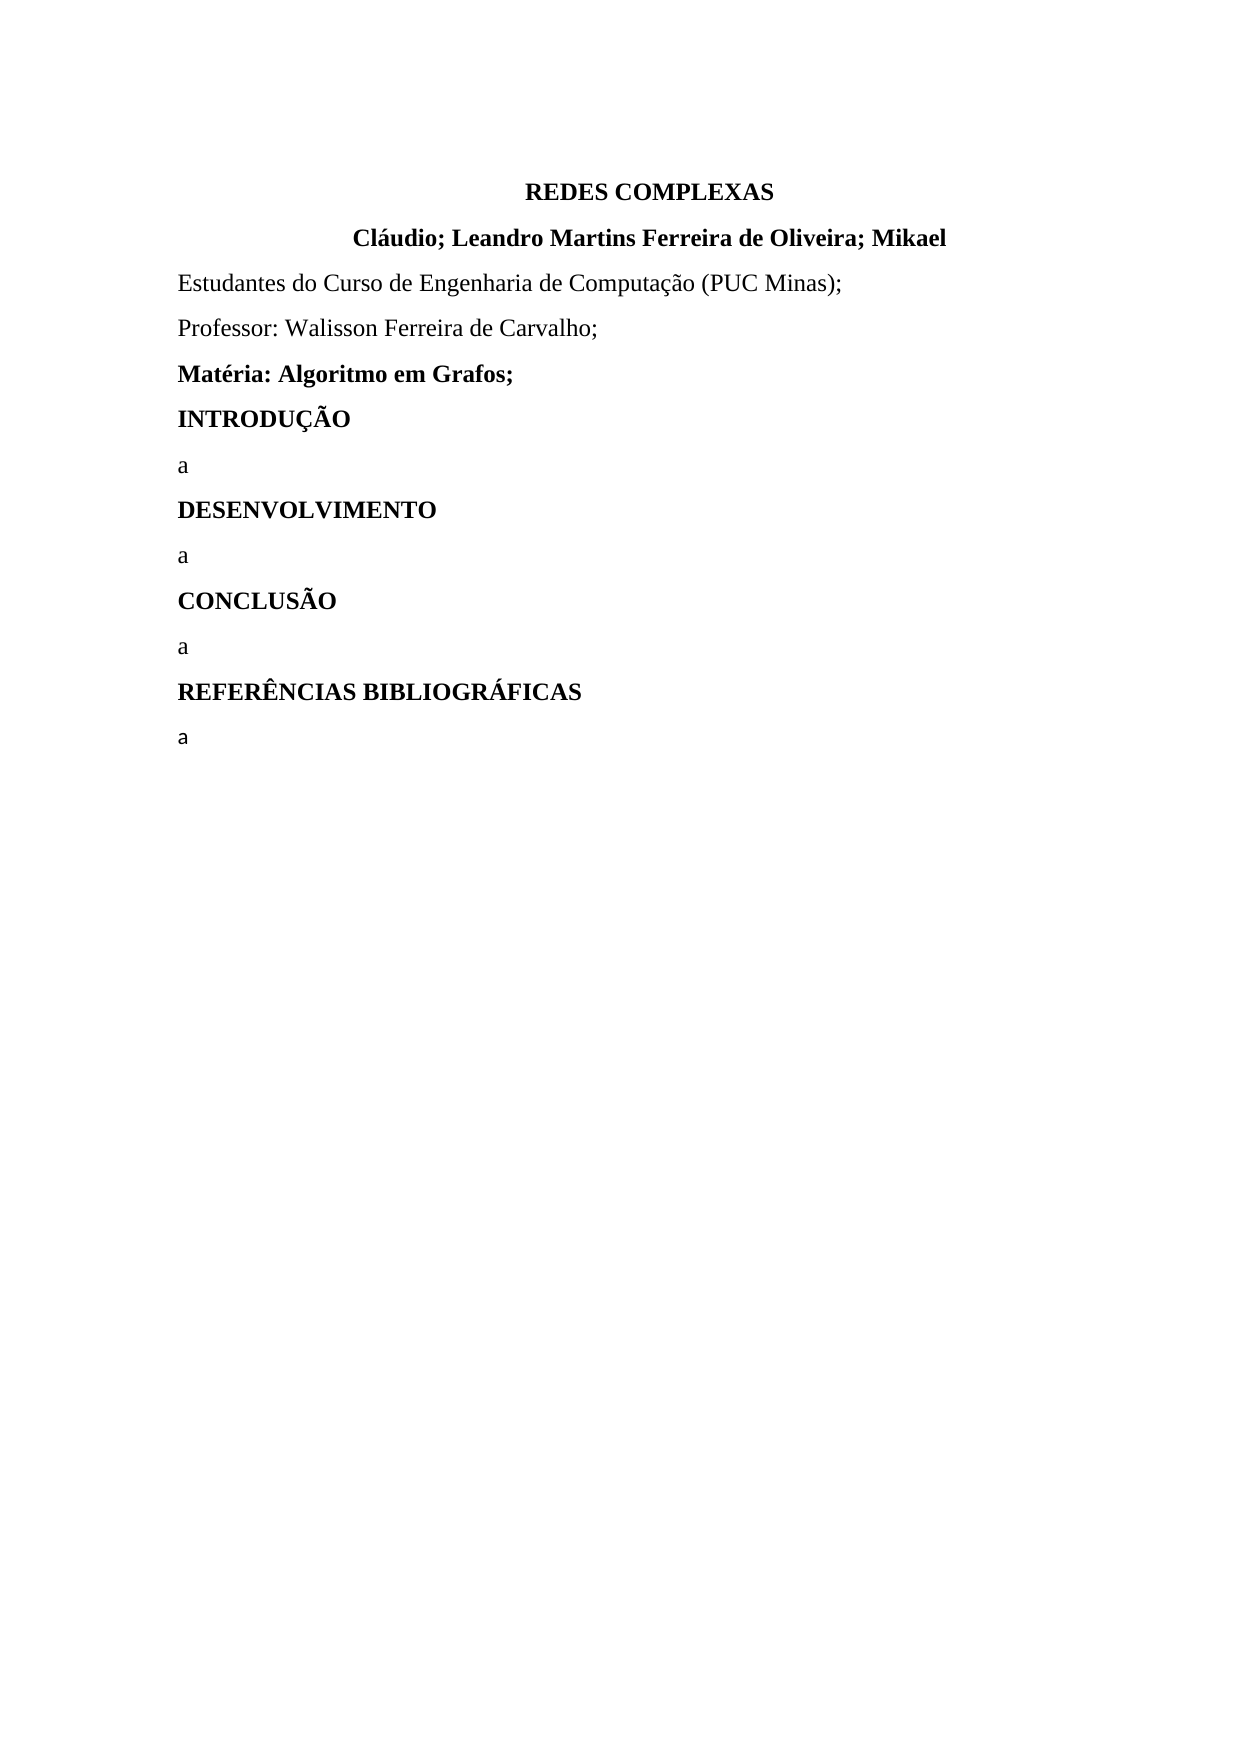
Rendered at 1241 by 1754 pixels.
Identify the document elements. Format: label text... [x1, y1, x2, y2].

text Matéria: Algoritmo em Grafos; [177, 359, 1122, 388]
text Cláudio; Leandro Martins Ferreira de Oliveira; Mikael [177, 223, 1122, 251]
text Professor: Walisson Ferreira de Carvalho; [177, 313, 1122, 342]
text REDES COMPLEXAS [177, 177, 1122, 206]
text a [177, 631, 1122, 660]
text a [177, 541, 1122, 569]
text a [177, 450, 1122, 478]
text a [177, 722, 1122, 750]
text REFERÊNCIAS BIBLIOGRÁFICAS [177, 677, 1122, 706]
text CONCLUSÃO [177, 586, 1122, 615]
text DESENVOLVIMENTO [177, 495, 1122, 524]
text Estudantes do Curso de Engenharia de Computação (PUC Minas); [177, 268, 1122, 297]
text INTRODUÇÃO [177, 404, 1122, 433]
